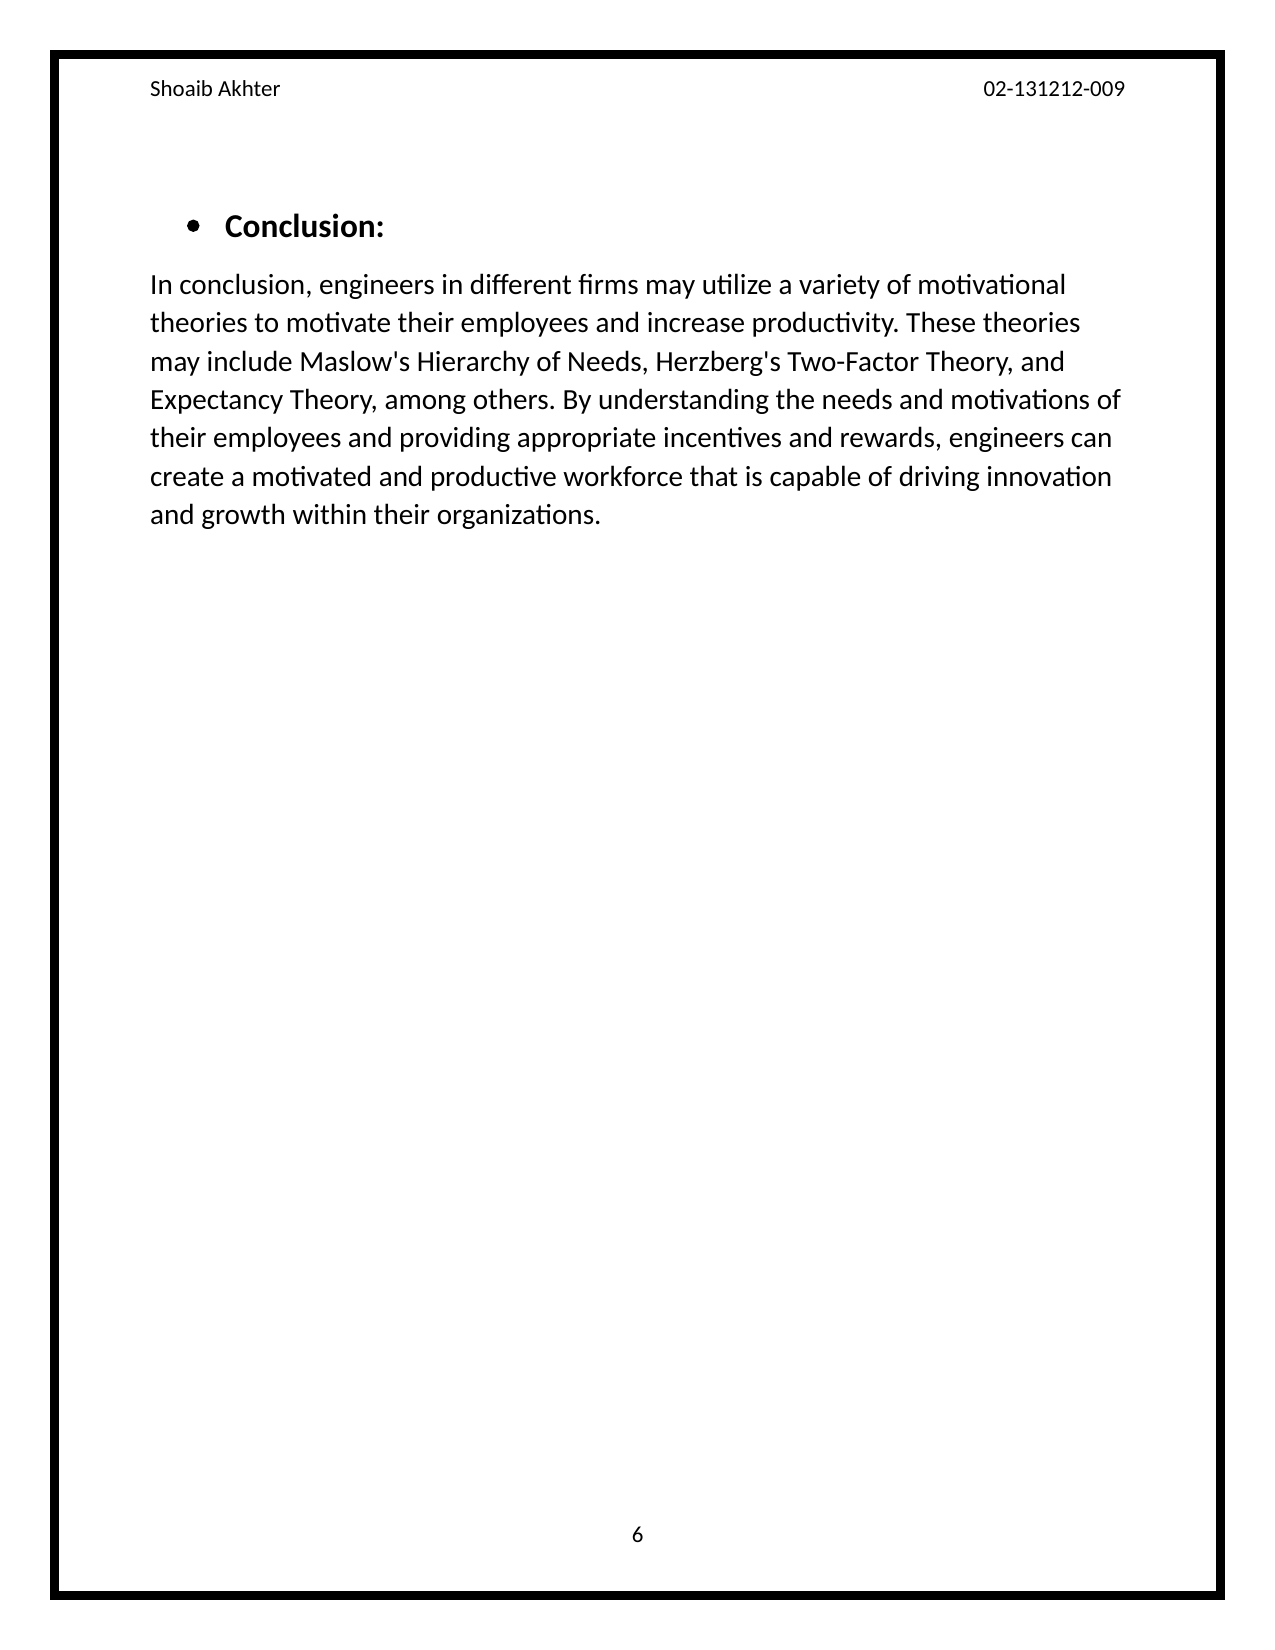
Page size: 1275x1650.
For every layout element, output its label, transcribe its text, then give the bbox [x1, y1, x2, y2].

text In conclusion, engineers in different firms may utilize a variety of motivational theories to motivate their employees and increase productivity. These theories may include Maslow's Hierarchy of Needs, Herzberg's Two-Factor Theory, and Expectancy Theory, among others. By understanding the needs and motivations of their employees and providing appropriate incentives and rewards, engineers can create a motivated and productive workforce that is capable of driving innovation and growth within their organizations. [150, 266, 1125, 532]
list Conclusion: [187, 205, 1125, 246]
